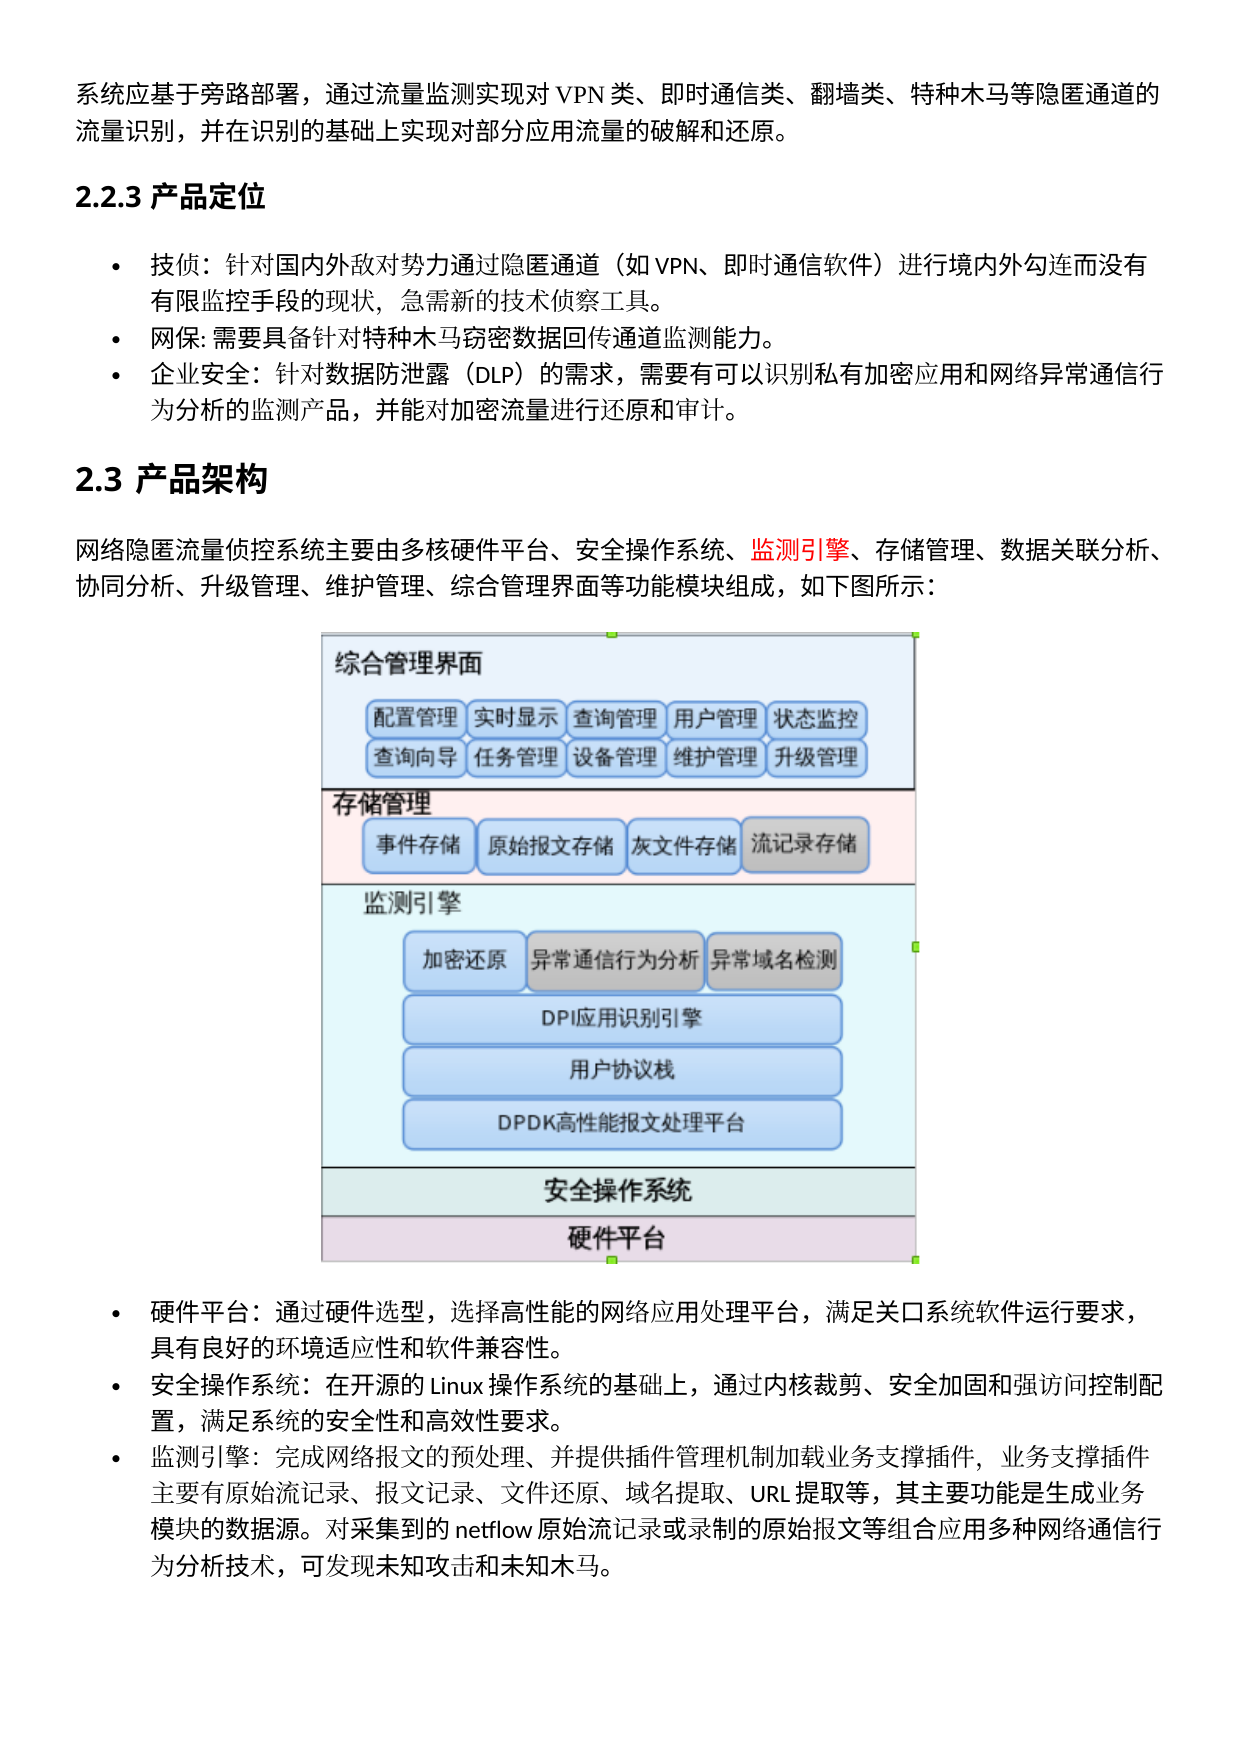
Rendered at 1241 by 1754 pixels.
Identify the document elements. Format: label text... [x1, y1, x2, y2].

text 系统应基于旁路部署，通过流量监测实现对VPN类、即时通信类、翻墙类、特种木马等隐匿通道的流量识别，并在识别的基础上实现对部分应用流量的破解和还原。 [75, 75, 1165, 147]
list 监测引擎：完成网络报文的预处理、并提供插件管理机制加载业务支撑插件，业务支撑插件主要有原始流记录、报文记录、文件还原、域名提取、URL提取等，其主要功能是生成业务模块的数据源。对采集到的netflow原始流记录或录制的原始报文等组合应用多种网络通信行为分析技术，可发现未知攻击和未知木马。 [112, 1438, 1165, 1582]
text 网络隐匿流量侦控系统主要由多核硬件平台、安全操作系统、监测引擎、存储管理、数据关联分析、协同分析、升级管理、维护管理、综合管理界面等功能模块组成，如下图所示： [75, 531, 1165, 603]
list 企业安全：针对数据防泄露（DLP）的需求，需要有可以识别私有加密应用和网络异常通信行为分析的监测产品，并能对加密流量进行还原和审计。 [112, 354, 1165, 427]
list 安全操作系统：在开源的Linux操作系统的基础上，通过内核裁剪、安全加固和强访问控制配置，满足系统的安全性和高效性要求。 [112, 1365, 1165, 1438]
list 硬件平台：通过硬件选型，选择高性能的网络应用处理平台，满足关口系统软件运行要求，具有良好的环境适应性和软件兼容性。 [112, 1293, 1165, 1365]
list 技侦：针对国内外敌对势力通过隐匿通道（如VPN、即时通信软件）进行境内外勾连而没有有限监控手段的现状，急需新的技术侦察工具。 [112, 246, 1165, 318]
subtitle 产品定位 [75, 177, 1165, 216]
subtitle 产品架构 [75, 456, 1165, 501]
picture [321, 632, 920, 1264]
list 网保: 需要具备针对特种木马窃密数据回传通道监测能力。 [112, 318, 1165, 354]
